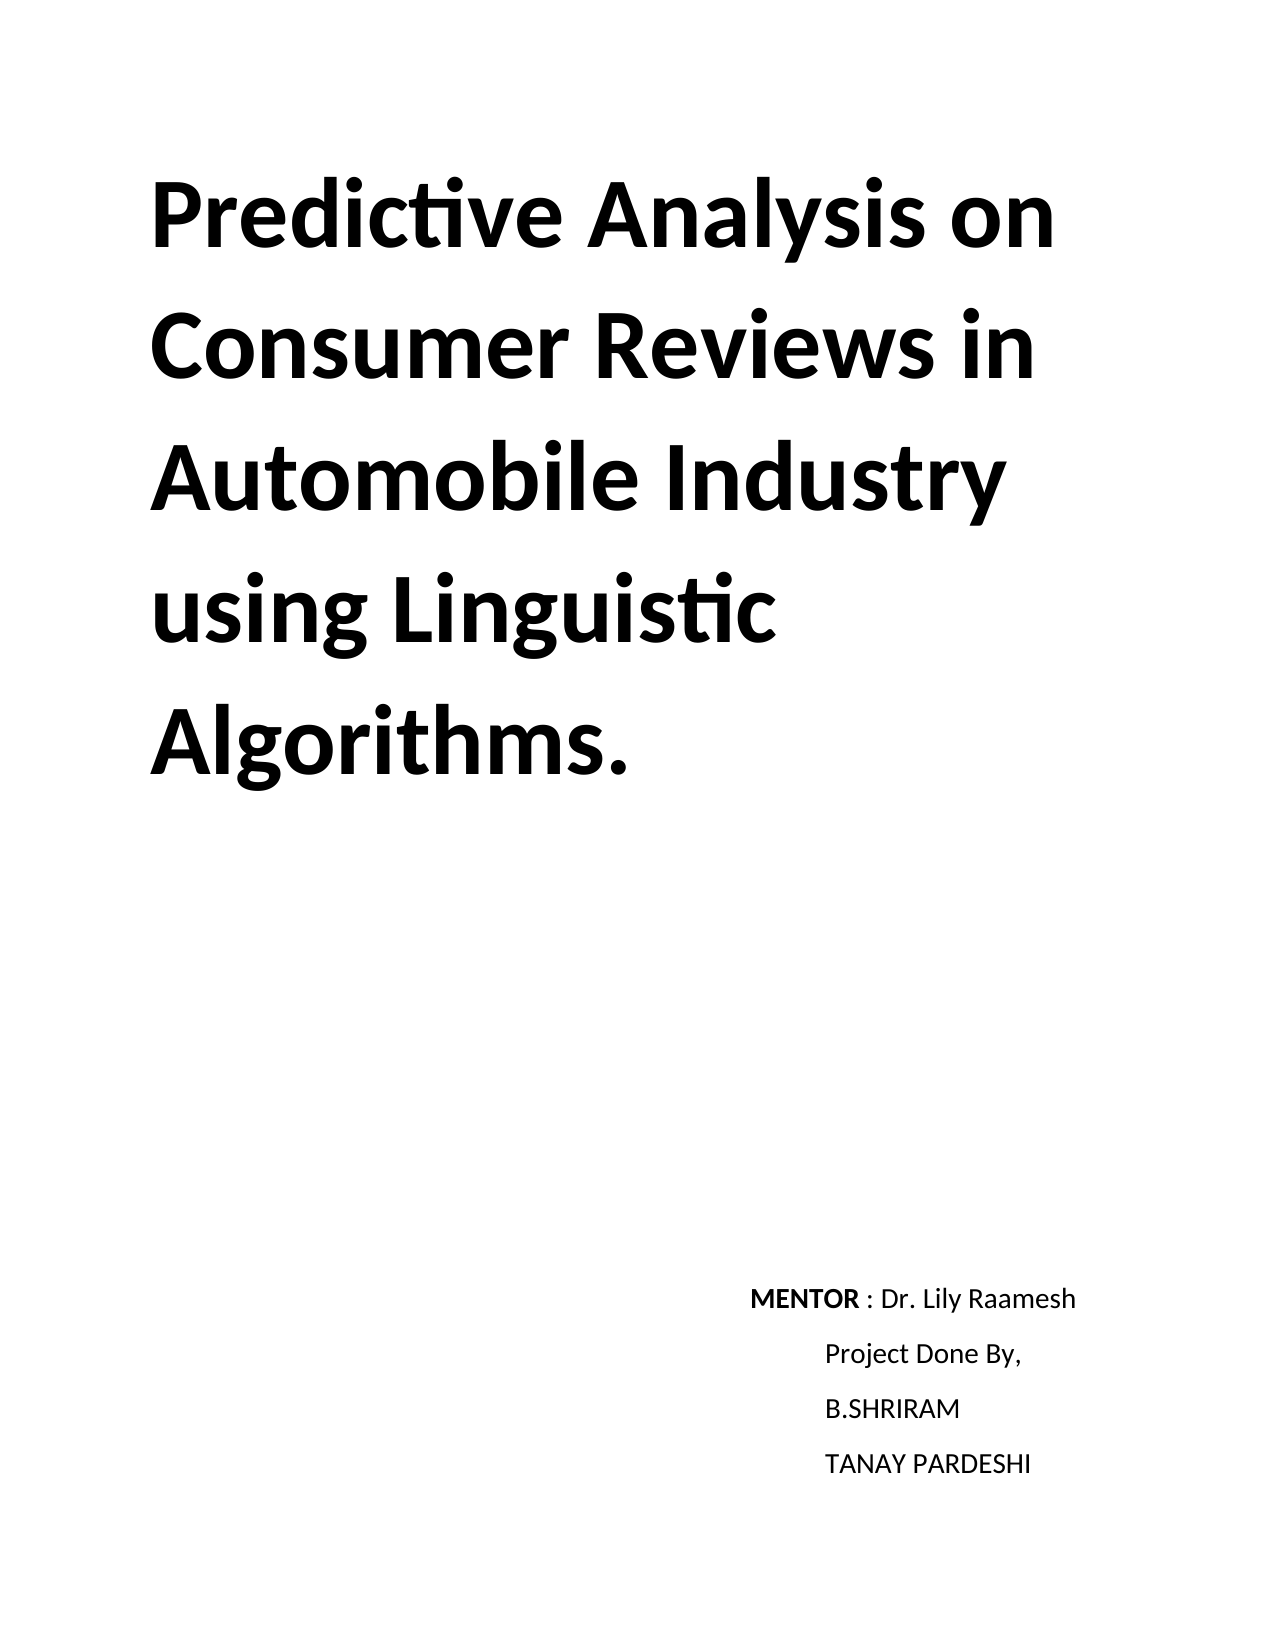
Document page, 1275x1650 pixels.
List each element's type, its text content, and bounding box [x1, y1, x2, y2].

text TANAY PARDESHI [150, 1446, 1125, 1481]
text Project Done By, [150, 1335, 1125, 1371]
text B.SHRIRAM [150, 1391, 1125, 1426]
text MENTOR : Dr. Lily Raamesh [150, 1280, 1125, 1316]
text Predictive Analysis on Consumer Reviews in Automobile Industry using Linguistic Algorithms. [150, 150, 1125, 799]
